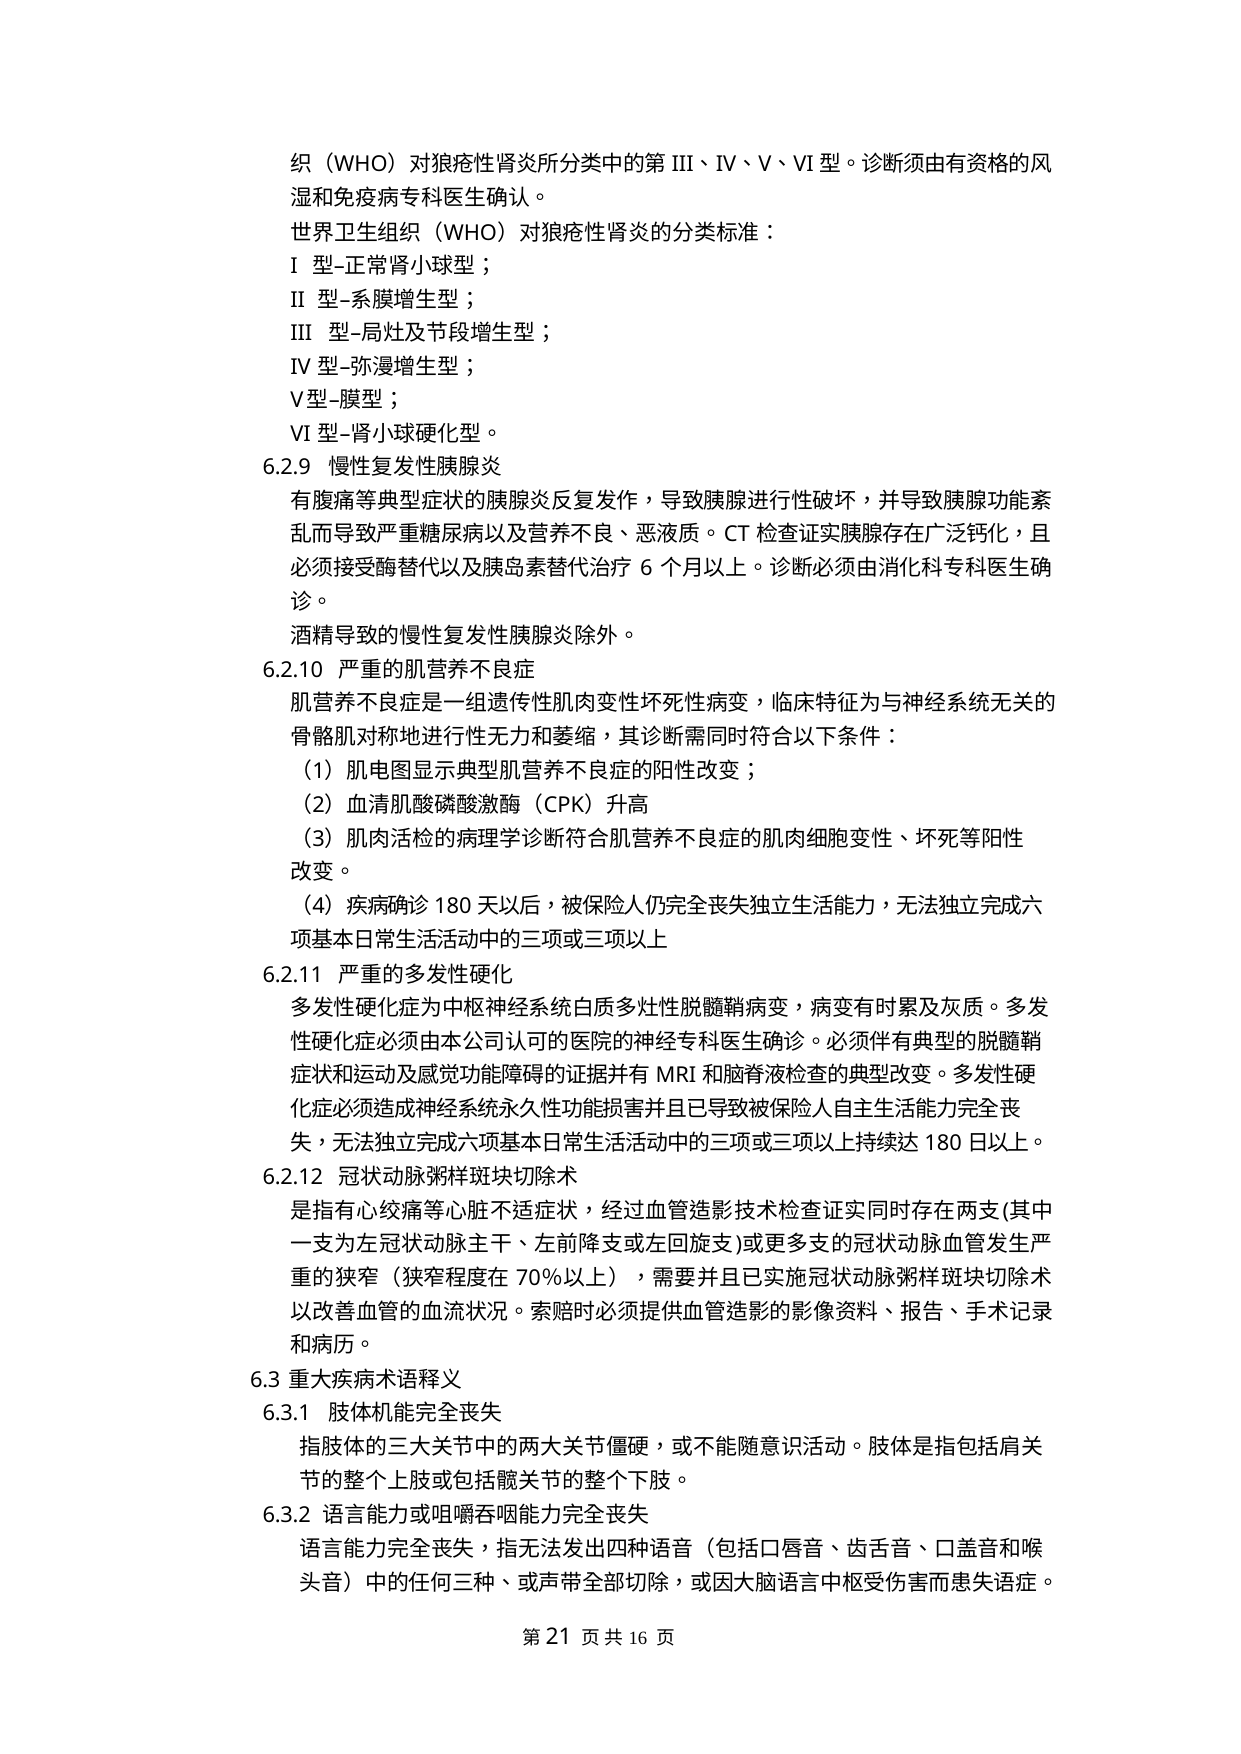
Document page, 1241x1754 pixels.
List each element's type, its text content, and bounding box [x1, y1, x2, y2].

text 酒精导致的慢性复发性胰腺炎除外。 [290, 620, 1076, 650]
text （2）血清肌酸磷酸激酶（CPK）升高 [290, 789, 1076, 819]
text 多发性硬化症为中枢神经系统白质多灶性脱髓鞘病变，病变有时累及灰质。多发性硬化症必须由本公司认可的医院的神经专科医生确诊。必须伴有典型的脱髓鞘症状和运动及感觉功能障碍的证据并有 MRI 和脑脊液检查的典型改变。多发性硬化症必须造成神经系统永久性功能损害并且已导致被保险人自主生活能力完全丧失，无法独立完成六项基本日常生活活动中的三项或三项以上持续达 180 日以上。 [290, 992, 1053, 1156]
list 严重的多发性硬化 [262, 958, 1076, 988]
text （1）肌电图显示典型肌营养不良症的阳性改变； [290, 755, 1076, 785]
text 肌营养不良症是一组遗传性肌肉变性坏死性病变，临床特征为与神经系统无关的骨骼肌对称地进行性无力和萎缩，其诊断需同时符合以下条件： [290, 687, 1059, 751]
text 是指有心绞痛等心脏不适症状，经过血管造影技术检查证实同时存在两支(其中一支为左冠状动脉主干、左前降支或左回旋支)或更多支的冠状动脉血管发生严重的狭窄（狭窄程度在 70％以上），需要并且已实施冠状动脉粥样斑块切除术以改善血管的血流状况。索赔时必须提供血管造影的影像资料、报告、手术记录和病历。 [290, 1195, 1053, 1359]
text 语言能力完全丧失，指无法发出四种语音（包括口唇音、齿舌音、口盖音和喉头音）中的任何三种、或声带全部切除，或因大脑语言中枢受伤害而患失语症。 [299, 1533, 1064, 1596]
list 语言能力或咀嚼吞咽能力完全丧失 [262, 1499, 1076, 1529]
text 世界卫生组织（WHO）对狼疮性肾炎的分类标准： [290, 216, 1076, 246]
list 肢体机能完全丧失 [262, 1397, 1076, 1427]
text （4）疾病确诊 180 天以后，被保险人仍完全丧失独立生活能力，无法独立完成六项基本日常生活活动中的三项或三项以上 [290, 891, 1045, 954]
list 型–肾小球硬化型。 [290, 418, 1076, 447]
text （3）肌肉活检的病理学诊断符合肌营养不良症的肌肉细胞变性、坏死等阳性改变。 [290, 822, 1045, 886]
list 慢性复发性胰腺炎 [262, 451, 1076, 481]
text 有腹痛等典型症状的胰腺炎反复发作，导致胰腺进行性破坏，并导致胰腺功能紊乱而导致严重糖尿病以及营养不良、恶液质。CT 检查证实胰腺存在广泛钙化，且必须接受酶替代以及胰岛素替代治疗 6 个月以上。诊断必须由消化科专科医生确诊。 [290, 485, 1053, 616]
list 型–膜型； [290, 384, 1076, 414]
list 严重的肌营养不良症 [262, 654, 1076, 683]
text 指肢体的三大关节中的两大关节僵硬，或不能随意识活动。肢体是指包括肩关节的整个上肢或包括髋关节的整个下肢。 [299, 1431, 1054, 1494]
list 型–弥漫增生型； [290, 351, 1076, 380]
list 冠状动脉粥样斑块切除术 [262, 1161, 1076, 1191]
text 织（WHO）对狼疮性肾炎所分类中的第 III、IV、V、VI 型。诊断须由有资格的风湿和免疫病专科医生确认。 [290, 148, 1054, 212]
list 重大疾病术语释义 [250, 1364, 1076, 1393]
list 型–局灶及节段增生型； [290, 317, 1076, 347]
list 型–正常肾小球型； [290, 250, 1076, 280]
list 型–系膜增生型； [290, 283, 1076, 313]
